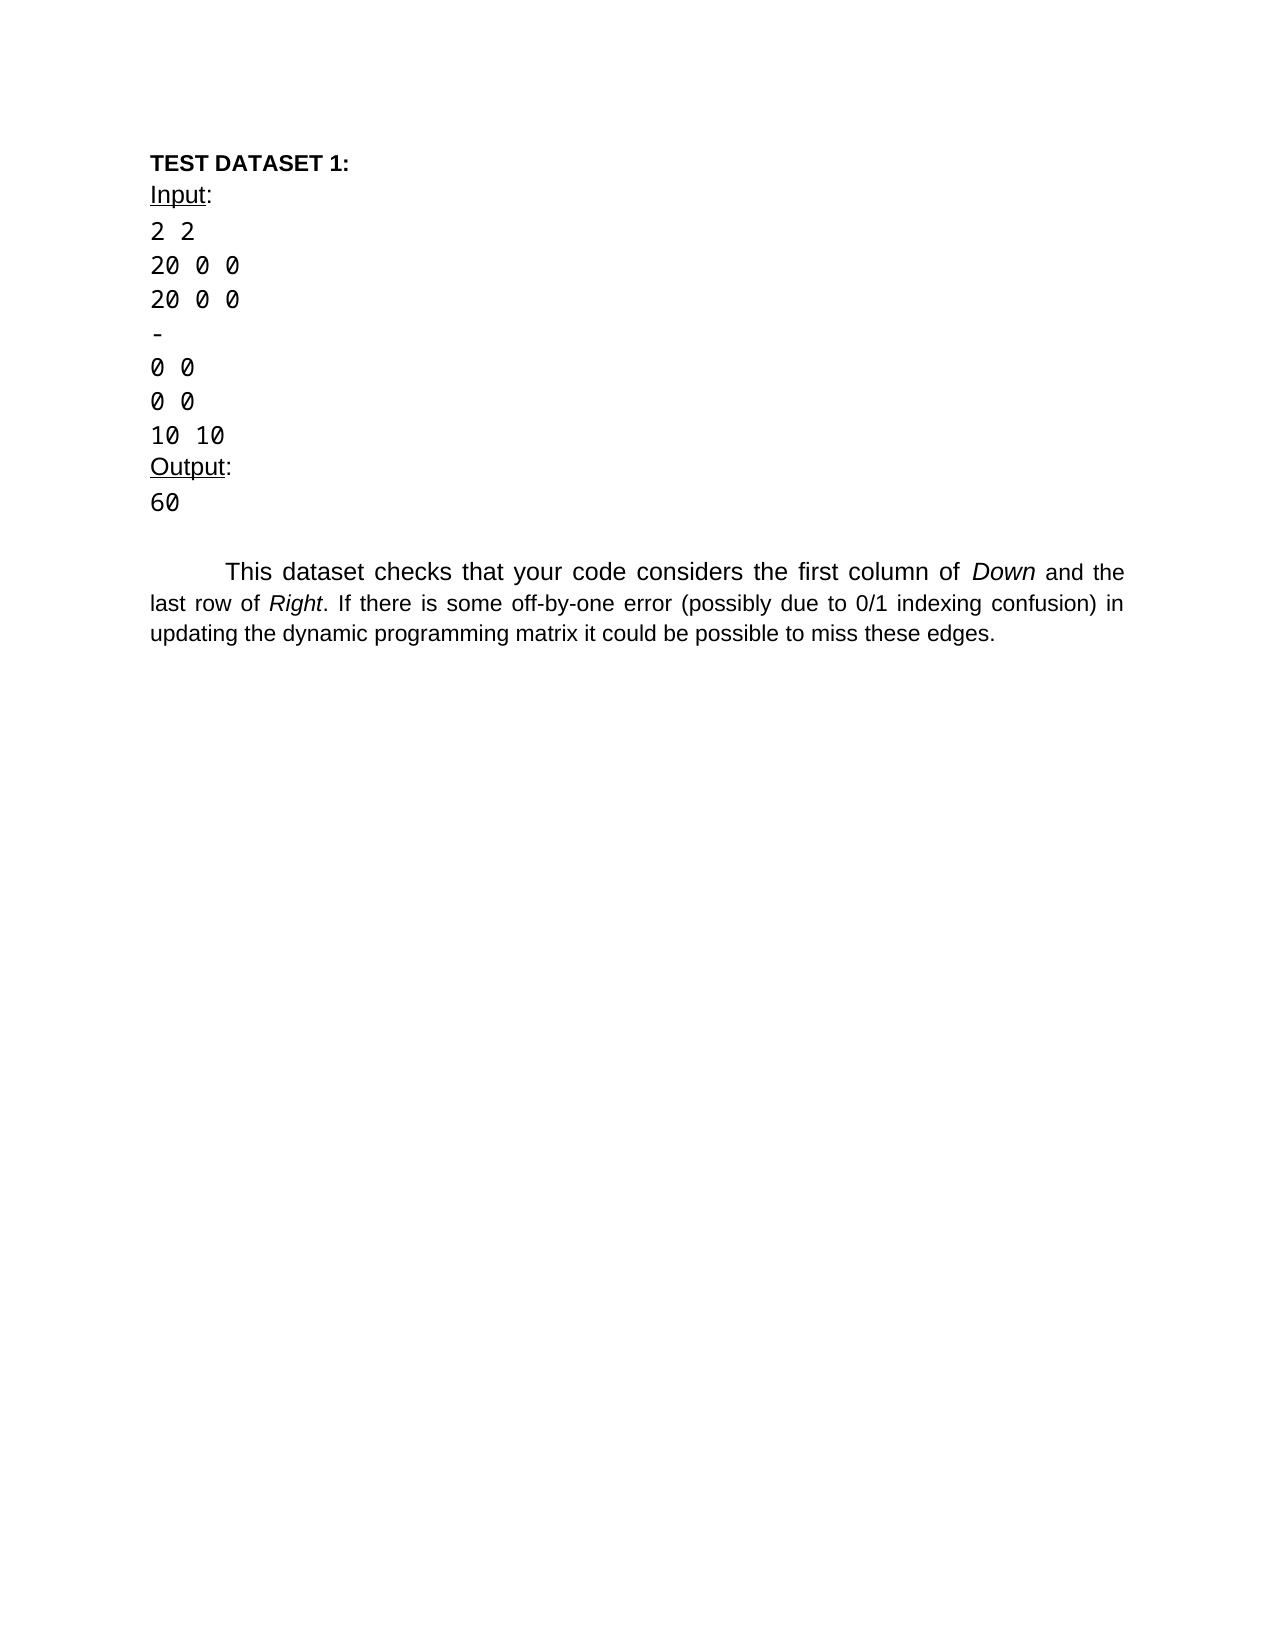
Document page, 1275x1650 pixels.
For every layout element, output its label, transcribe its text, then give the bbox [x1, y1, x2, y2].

text 20 0 0 [150, 247, 1125, 281]
text 0 0 [150, 349, 1125, 383]
text - [150, 315, 1125, 349]
text 0 0 [150, 383, 1125, 418]
text 10 10 [150, 418, 1125, 452]
text 2 2 [150, 213, 1125, 247]
text Input: [150, 180, 1125, 209]
text This dataset checks that your code considers the first column of Down and the last row of Right. If there is some off-by-one error (possibly due to 0/1 indexing confusion) in updating the dynamic programming matrix it could be possible to miss these edges. [150, 557, 1125, 646]
text 60 [150, 485, 1125, 519]
text 20 0 0 [150, 281, 1125, 315]
text TEST DATASET 1: [150, 150, 1125, 176]
text Output: [150, 452, 1125, 480]
